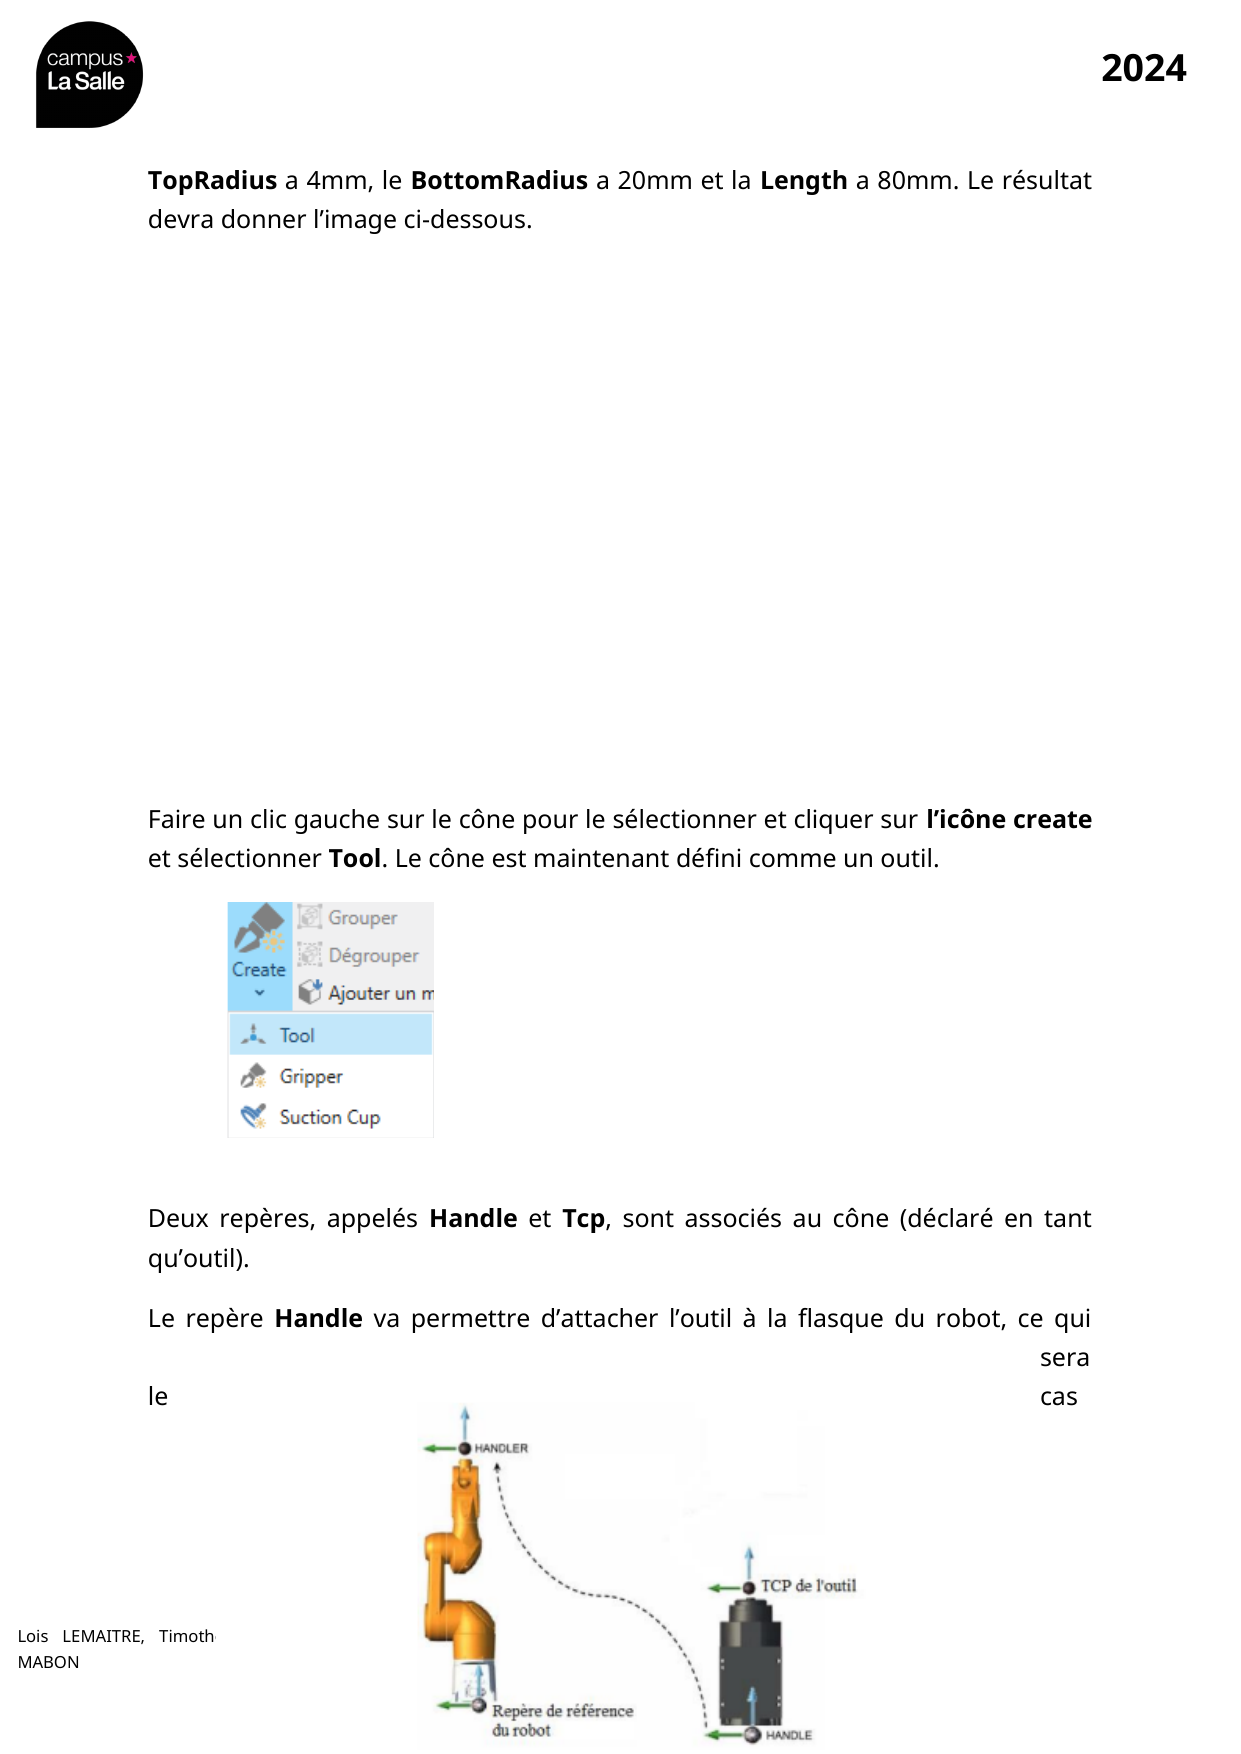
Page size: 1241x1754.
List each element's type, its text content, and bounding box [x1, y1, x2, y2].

picture [216, 1350, 1023, 1751]
picture [227, 902, 434, 1138]
text Deux repères, appelés Handle et Tcp, sont associés au cône (déclaré en tant qu’outil). [148, 1201, 1093, 1274]
picture [30, 17, 148, 133]
text Faire un clic gauche sur le cône pour le sélectionner et cliquer sur l’icône create et sélectionner Tool. Le cône est maintenant défini comme un outil. [148, 802, 1093, 875]
